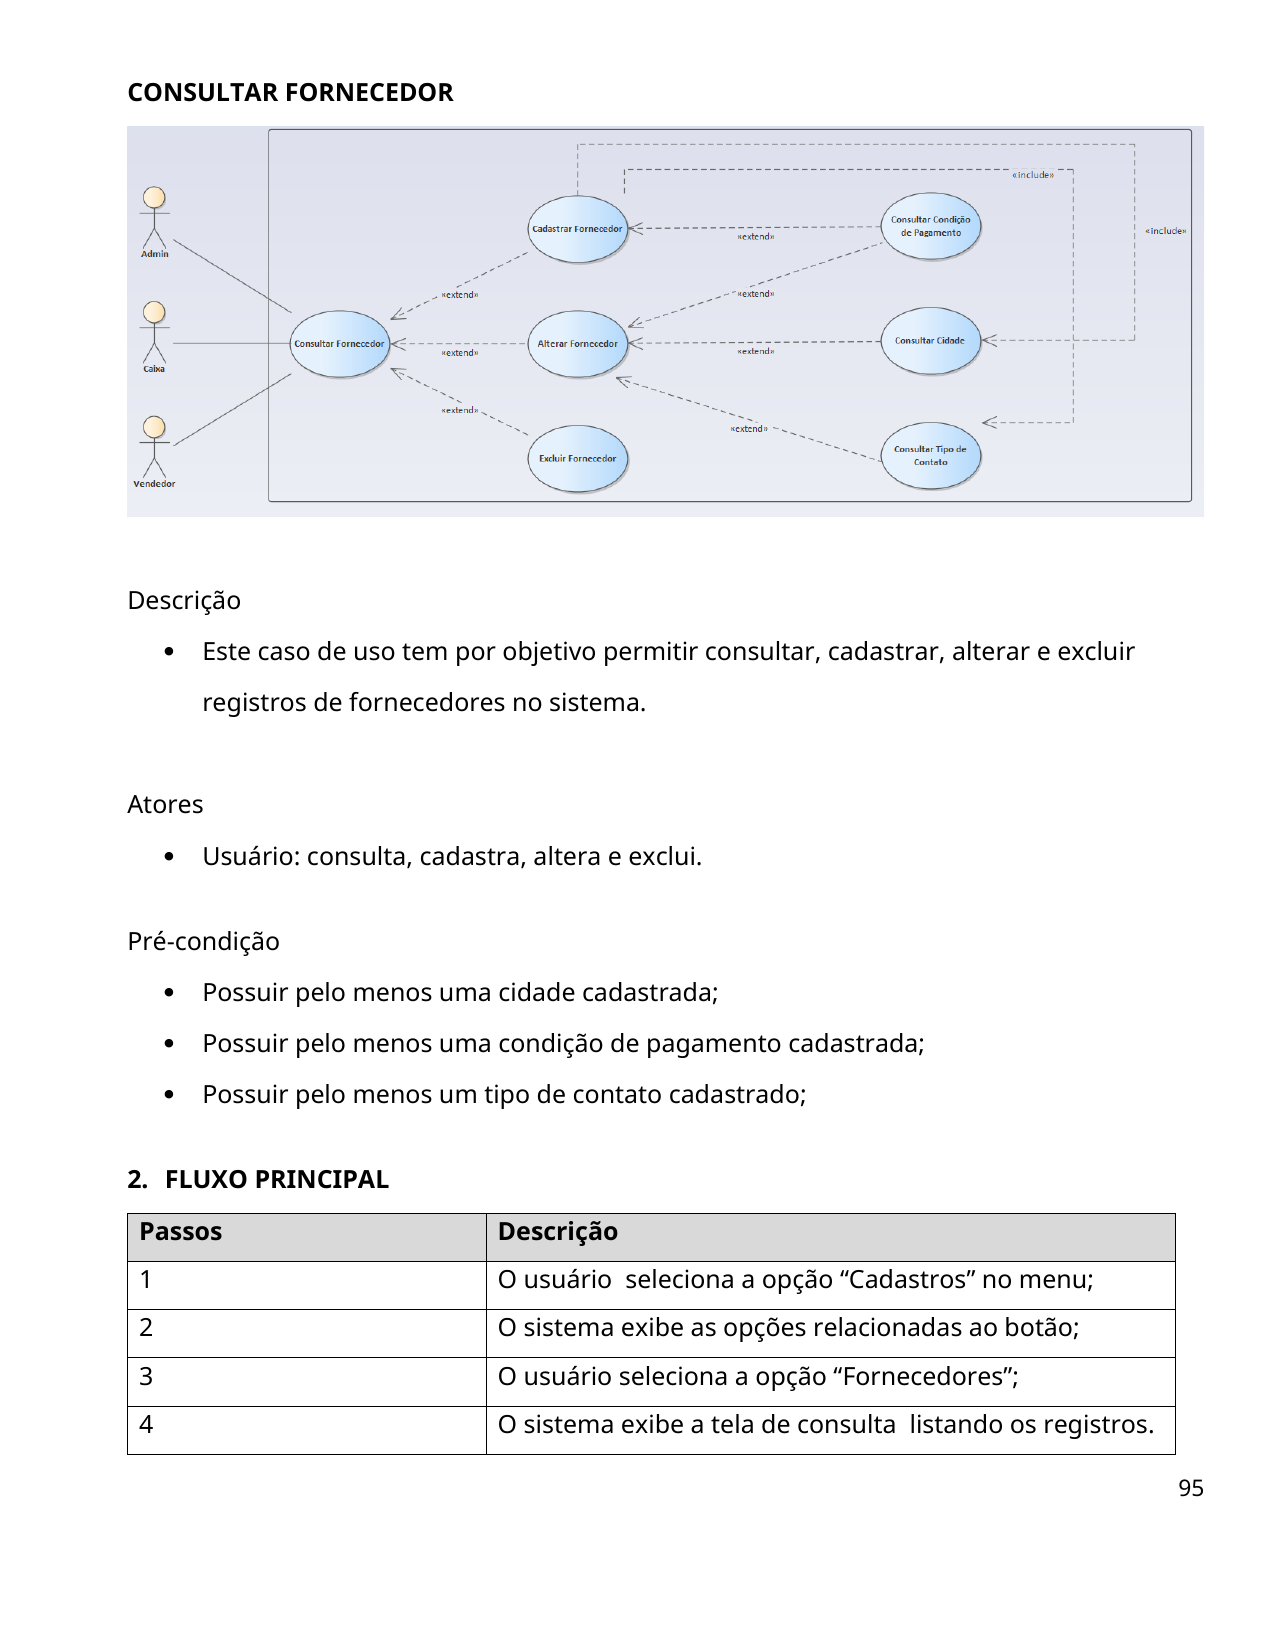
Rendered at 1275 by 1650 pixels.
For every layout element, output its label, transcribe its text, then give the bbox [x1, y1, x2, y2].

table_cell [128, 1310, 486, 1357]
list Possuir pelo menos uma condição de pagamento cadastrada; [164, 1025, 1204, 1059]
list Possuir pelo menos um tipo de contato cadastrado; [164, 1076, 1204, 1111]
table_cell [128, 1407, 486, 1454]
list Este caso de uso tem por objetivo permitir consultar, cadastrar, alterar e excluir registros de fornecedores no sistema. [164, 634, 1204, 719]
list Possuir pelo menos uma cidade cadastrada; [164, 974, 1204, 1008]
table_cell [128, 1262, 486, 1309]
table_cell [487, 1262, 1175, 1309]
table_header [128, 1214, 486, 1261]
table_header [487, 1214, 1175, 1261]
text CONSULTAR FORNECEDOR [127, 75, 1204, 109]
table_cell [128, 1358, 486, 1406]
list FLUXO PRINCIPAL [127, 1162, 1204, 1196]
text Atores [127, 787, 1204, 821]
list Usuário: consulta, cadastra, altera e exclui. [164, 838, 1204, 872]
picture [127, 126, 1205, 517]
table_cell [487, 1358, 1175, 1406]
text Descrição [127, 583, 1204, 617]
text Pré-condição [127, 923, 1204, 957]
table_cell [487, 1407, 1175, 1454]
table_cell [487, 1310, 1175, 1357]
